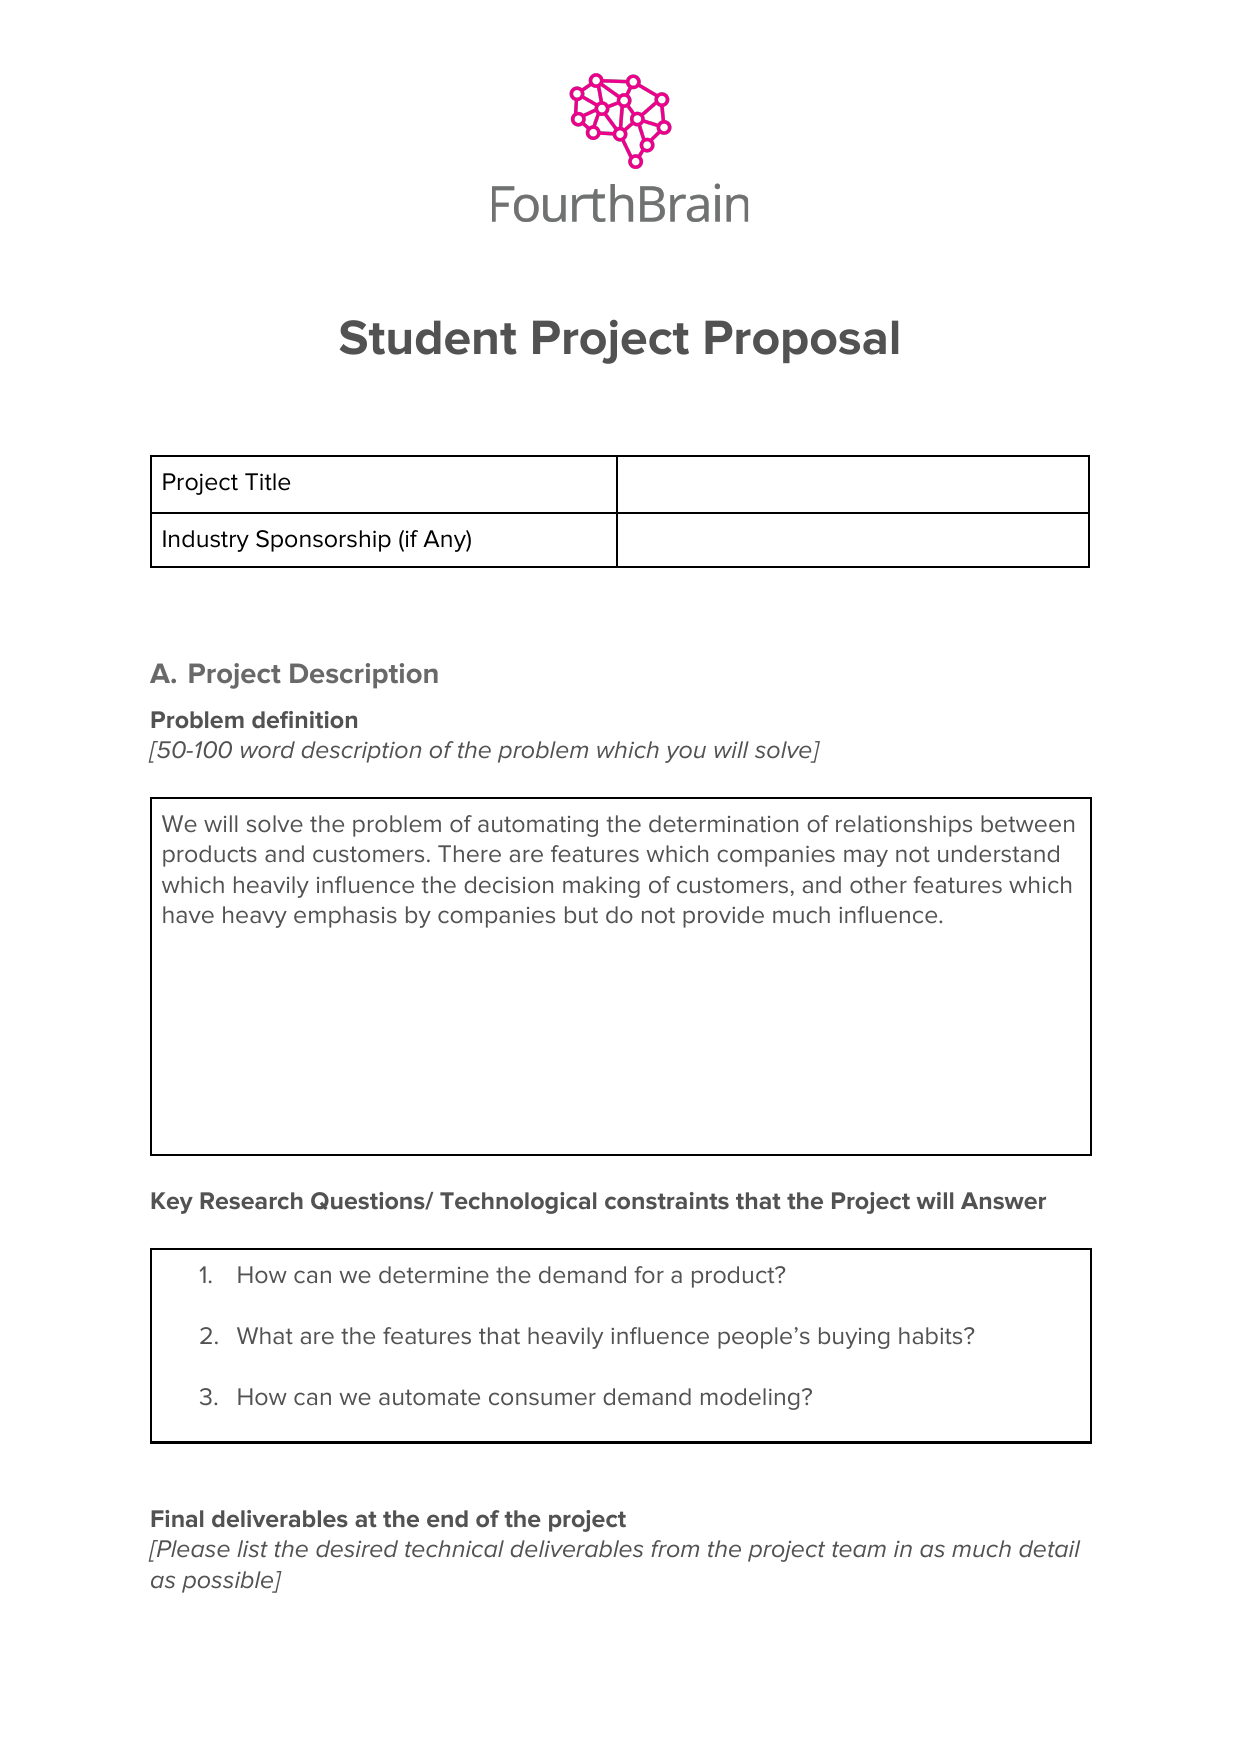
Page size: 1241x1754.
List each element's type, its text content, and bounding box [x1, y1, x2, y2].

table_header We will solve the problem of automating the determination of relationships between products and customers. There are features which companies may not understand which heavily influence the decision making of customers, and other features which have heavy emphasis by companies but do not provide much influence. [152, 799, 1090, 1154]
text [Please list the desired technical deliverables from the project team in as much detail as possible] [150, 1535, 1090, 1596]
subtitle Project Description [150, 656, 1090, 692]
text [50-100 word description of the problem which you will solve] [150, 736, 1090, 766]
table_header How can we determine the demand for a product? What are the features that heavily influence people’s buying habits? How can we automate consumer demand modeling? [152, 1250, 1090, 1441]
table_header [618, 457, 1088, 512]
text Final deliverables at the end of the project [150, 1504, 1090, 1535]
text Problem definition [150, 706, 1090, 736]
subtitle Student Project Proposal [150, 308, 1090, 369]
table_cell [618, 514, 1088, 566]
table_header Project Title [152, 457, 616, 512]
text Key Research Questions/ Technological constraints that the Project will Answer [150, 1187, 1090, 1217]
picture [492, 73, 749, 222]
table_cell Industry Sponsorship (if Any) [152, 514, 616, 566]
